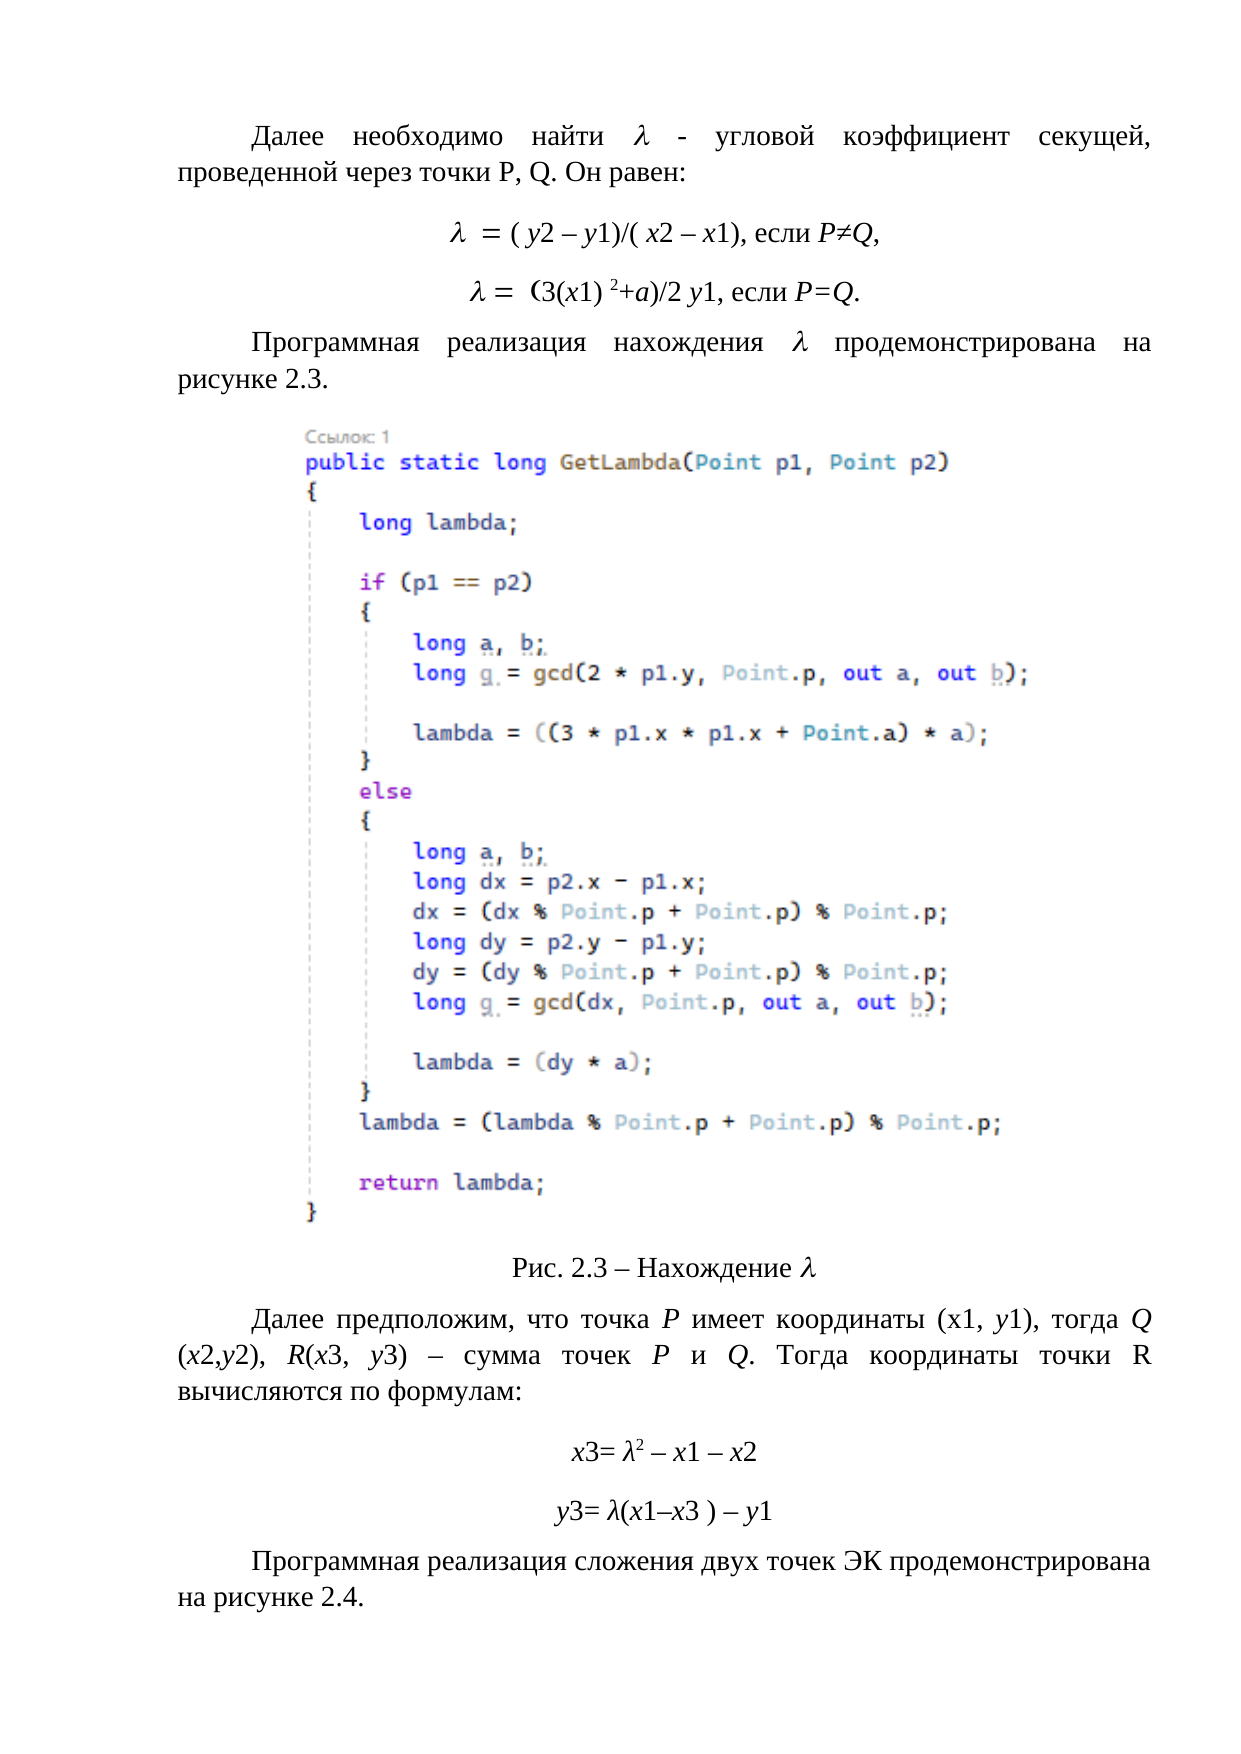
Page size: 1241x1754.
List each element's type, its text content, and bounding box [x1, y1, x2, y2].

text (х1) 2+а)/2 у1, если P=Q. [177, 274, 1152, 308]
text Программная реализация нахождения продемонстрирована на рисунке 2.3. [177, 324, 1152, 394]
text у3= λ(х1–х3 ) – у1 [177, 1493, 1152, 1526]
text Программная реализация сложения двух точек ЭК продемонстрирована на рисунке 2.4. [177, 1543, 1152, 1613]
text x3= λ2 – х1 – х2 [177, 1434, 1152, 1468]
text Рис. 2.3 – Нахождение [177, 1251, 1152, 1284]
picture [296, 421, 1033, 1226]
text ( у2 – у1)/( х2 – х1), если P≠Q, [177, 216, 1152, 249]
text Далее необходимо найти - угловой коэффициент секущей, проведенной через точки P, Q. Он равен: [177, 118, 1152, 188]
text Далее предположим, что точка P имеет координаты (x1, y1), тогда Q (x2,y2), R(x3, y3) – сумма точек P и Q. Тогда координаты точки R вычисляются по формулам: [177, 1301, 1152, 1407]
